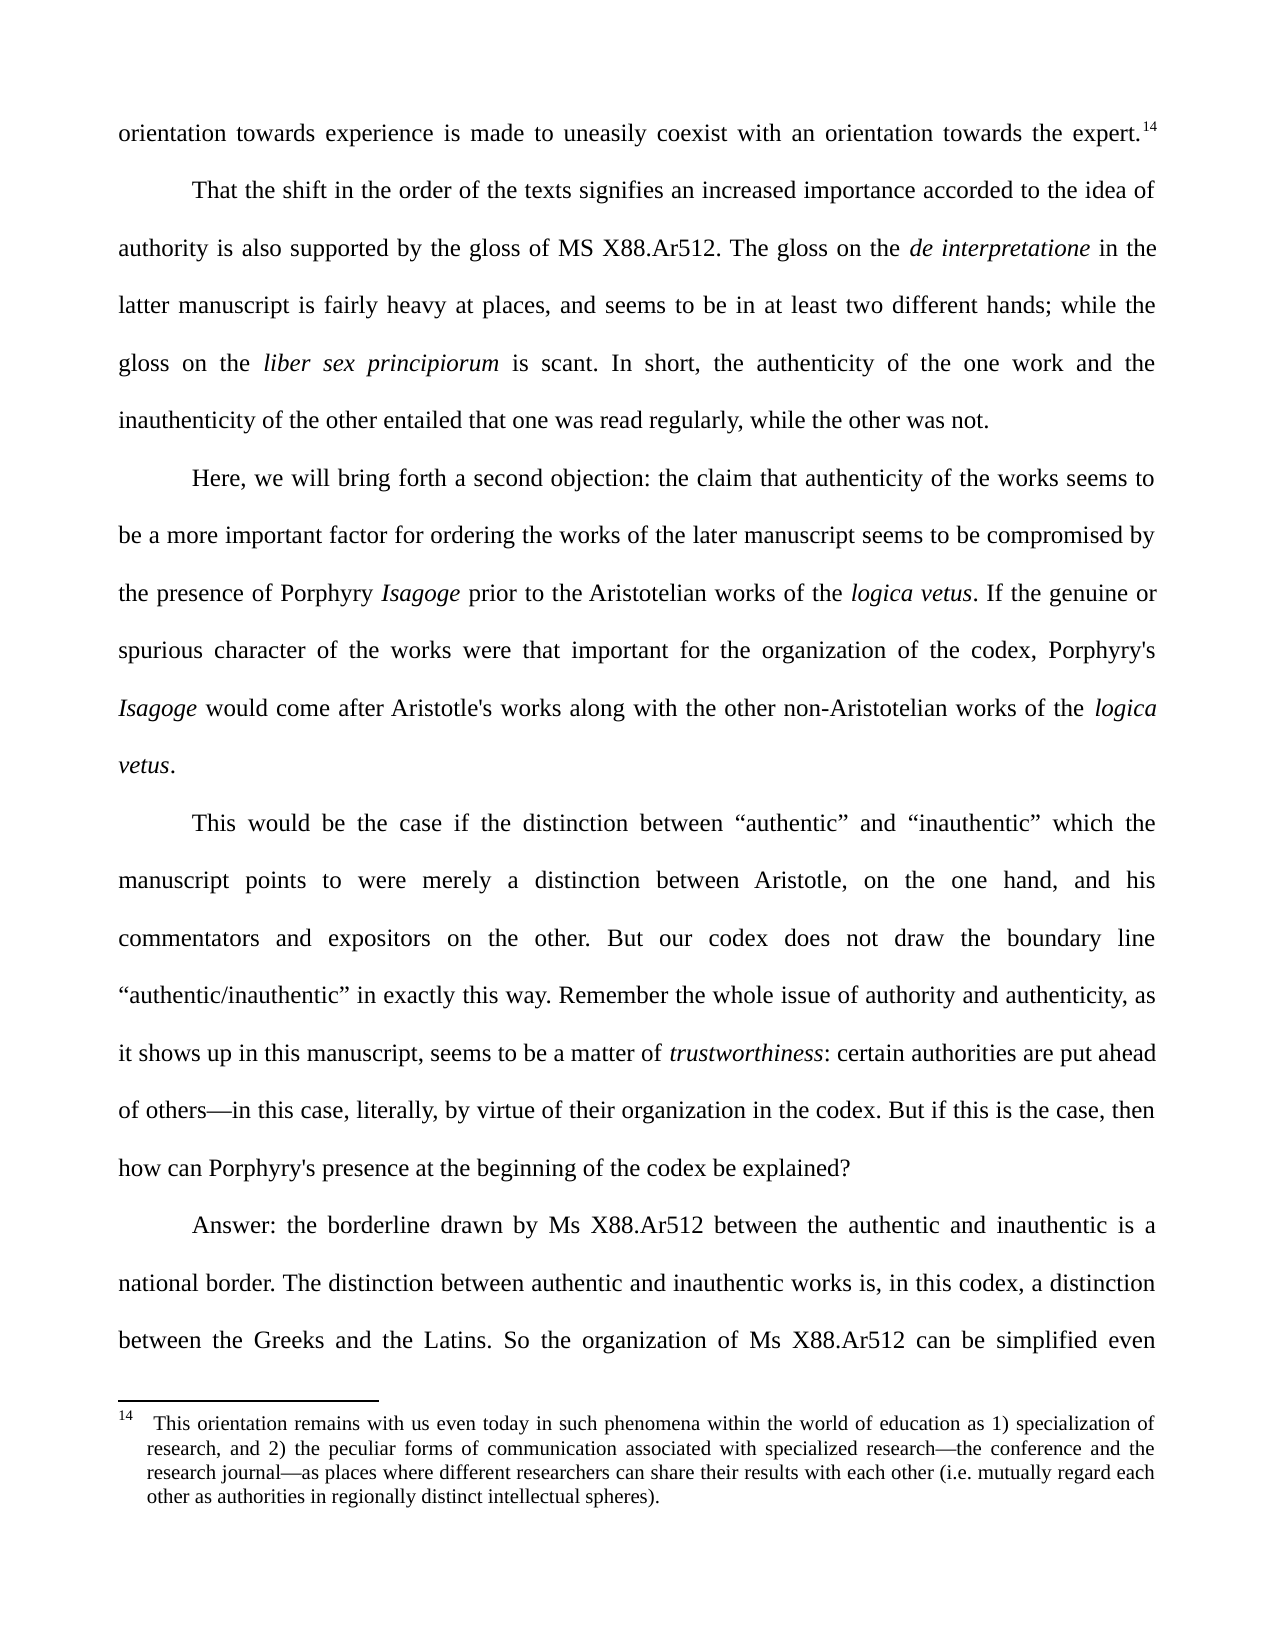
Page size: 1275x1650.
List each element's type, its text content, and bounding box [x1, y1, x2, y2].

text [118, 118, 1157, 434]
text This would be the case if the distinction between “authentic” and “inauthentic” which the manuscript points to were merely a distinction between Aristotle, on the one hand, and his commentators and expositors on the other. But our codex does not draw the boundary line “authentic/inauthentic” in exactly this way. Remember the whole issue of authority and authenticity, as it shows up in this manuscript, seems to be a matter of trustworthiness: certain authorities are put ahead of others—in this case, literally, by virtue of their organization in the codex. But if this is the case, then how can Porphyry's presence at the beginning of the codex be explained? [118, 808, 1157, 1182]
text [118, 1211, 1157, 1354]
text Here, we will bring forth a second objection: the claim that authenticity of the works seems to be a more important factor for ordering the works of the later manuscript seems to be compromised by the presence of Porphyry Isagoge prior to the Aristotelian works of the logica vetus. If the genuine or spurious character of the works were that important for the organization of the codex, Porphyry's Isagoge would come after Aristotle's works along with the other non-Aristotelian works of the logica vetus. [118, 463, 1157, 779]
